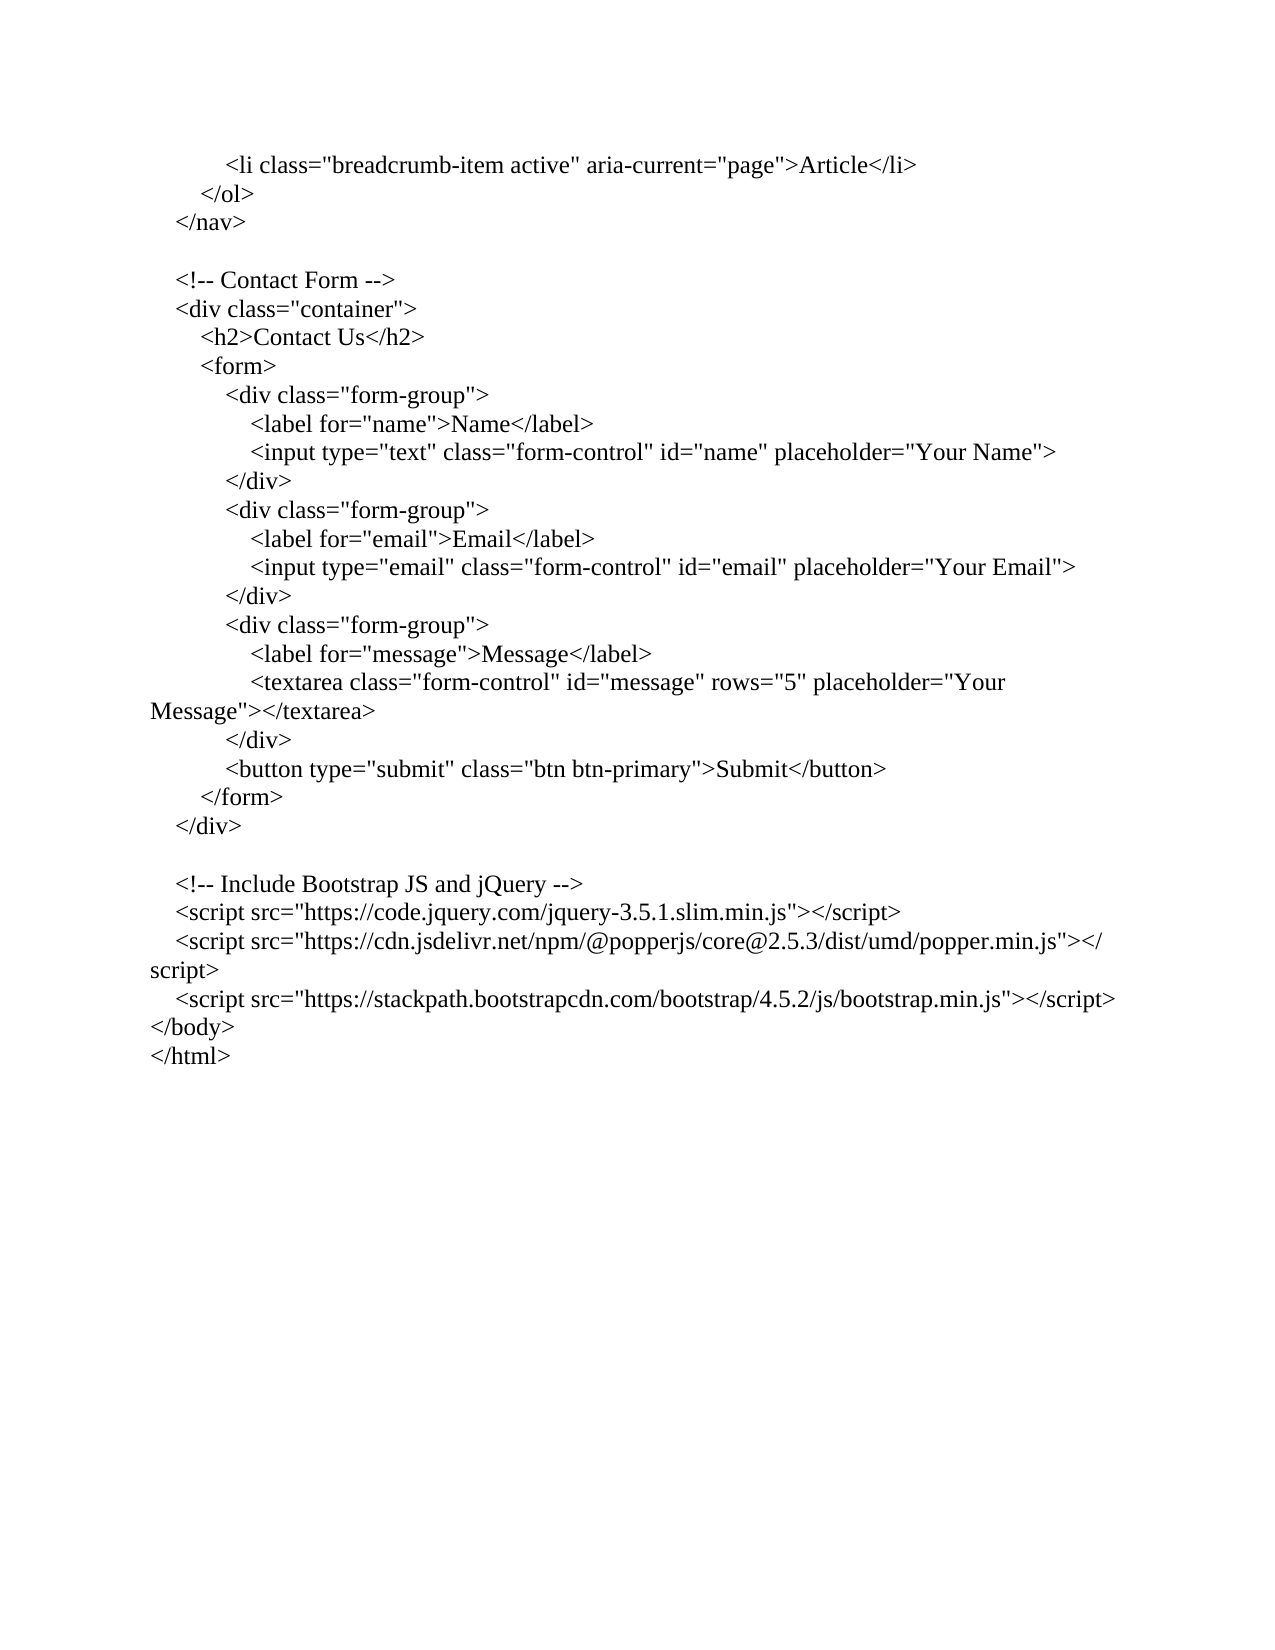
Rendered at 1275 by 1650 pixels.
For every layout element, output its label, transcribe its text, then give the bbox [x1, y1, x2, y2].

text <!-- Contact Form --> [150, 265, 1125, 294]
text </form> [150, 782, 1125, 811]
text </div> [150, 811, 1125, 840]
text <div class="form-group"> [150, 495, 1125, 524]
text <h2>Contact Us</h2> [150, 322, 1125, 351]
text <label for="name">Name</label> [150, 409, 1125, 437]
text </div> [150, 466, 1125, 495]
text <div class="container"> [150, 294, 1125, 322]
text <div class="form-group"> [150, 380, 1125, 409]
text <script src="https://code.jquery.com/jquery-3.5.1.slim.min.js"></script> [150, 897, 1125, 926]
text <script src="https://cdn.jsdelivr.net/npm/@popperjs/core@2.5.3/dist/umd/popper.min.js"></script> [150, 926, 1125, 984]
text </div> [150, 725, 1125, 754]
text </html> [150, 1041, 1125, 1070]
text <input type="text" class="form-control" id="name" placeholder="Your Name"> [150, 437, 1125, 466]
text </div> [150, 581, 1125, 610]
text </body> [150, 1012, 1125, 1041]
text </nav> [150, 207, 1125, 236]
text <!-- Include Bootstrap JS and jQuery --> [150, 869, 1125, 897]
text </ol> [150, 179, 1125, 207]
text <div class="form-group"> [150, 610, 1125, 639]
text <button type="submit" class="btn btn-primary">Submit</button> [150, 754, 1125, 782]
text <input type="email" class="form-control" id="email" placeholder="Your Email"> [150, 552, 1125, 581]
text <label for="email">Email</label> [150, 524, 1125, 552]
text <textarea class="form-control" id="message" rows="5" placeholder="Your Message"></textarea> [150, 667, 1125, 725]
text <form> [150, 351, 1125, 380]
text <script src="https://stackpath.bootstrapcdn.com/bootstrap/4.5.2/js/bootstrap.min.js"></script> [150, 984, 1125, 1012]
text <li class="breadcrumb-item active" aria-current="page">Article</li> [150, 150, 1125, 179]
text <label for="message">Message</label> [150, 639, 1125, 667]
